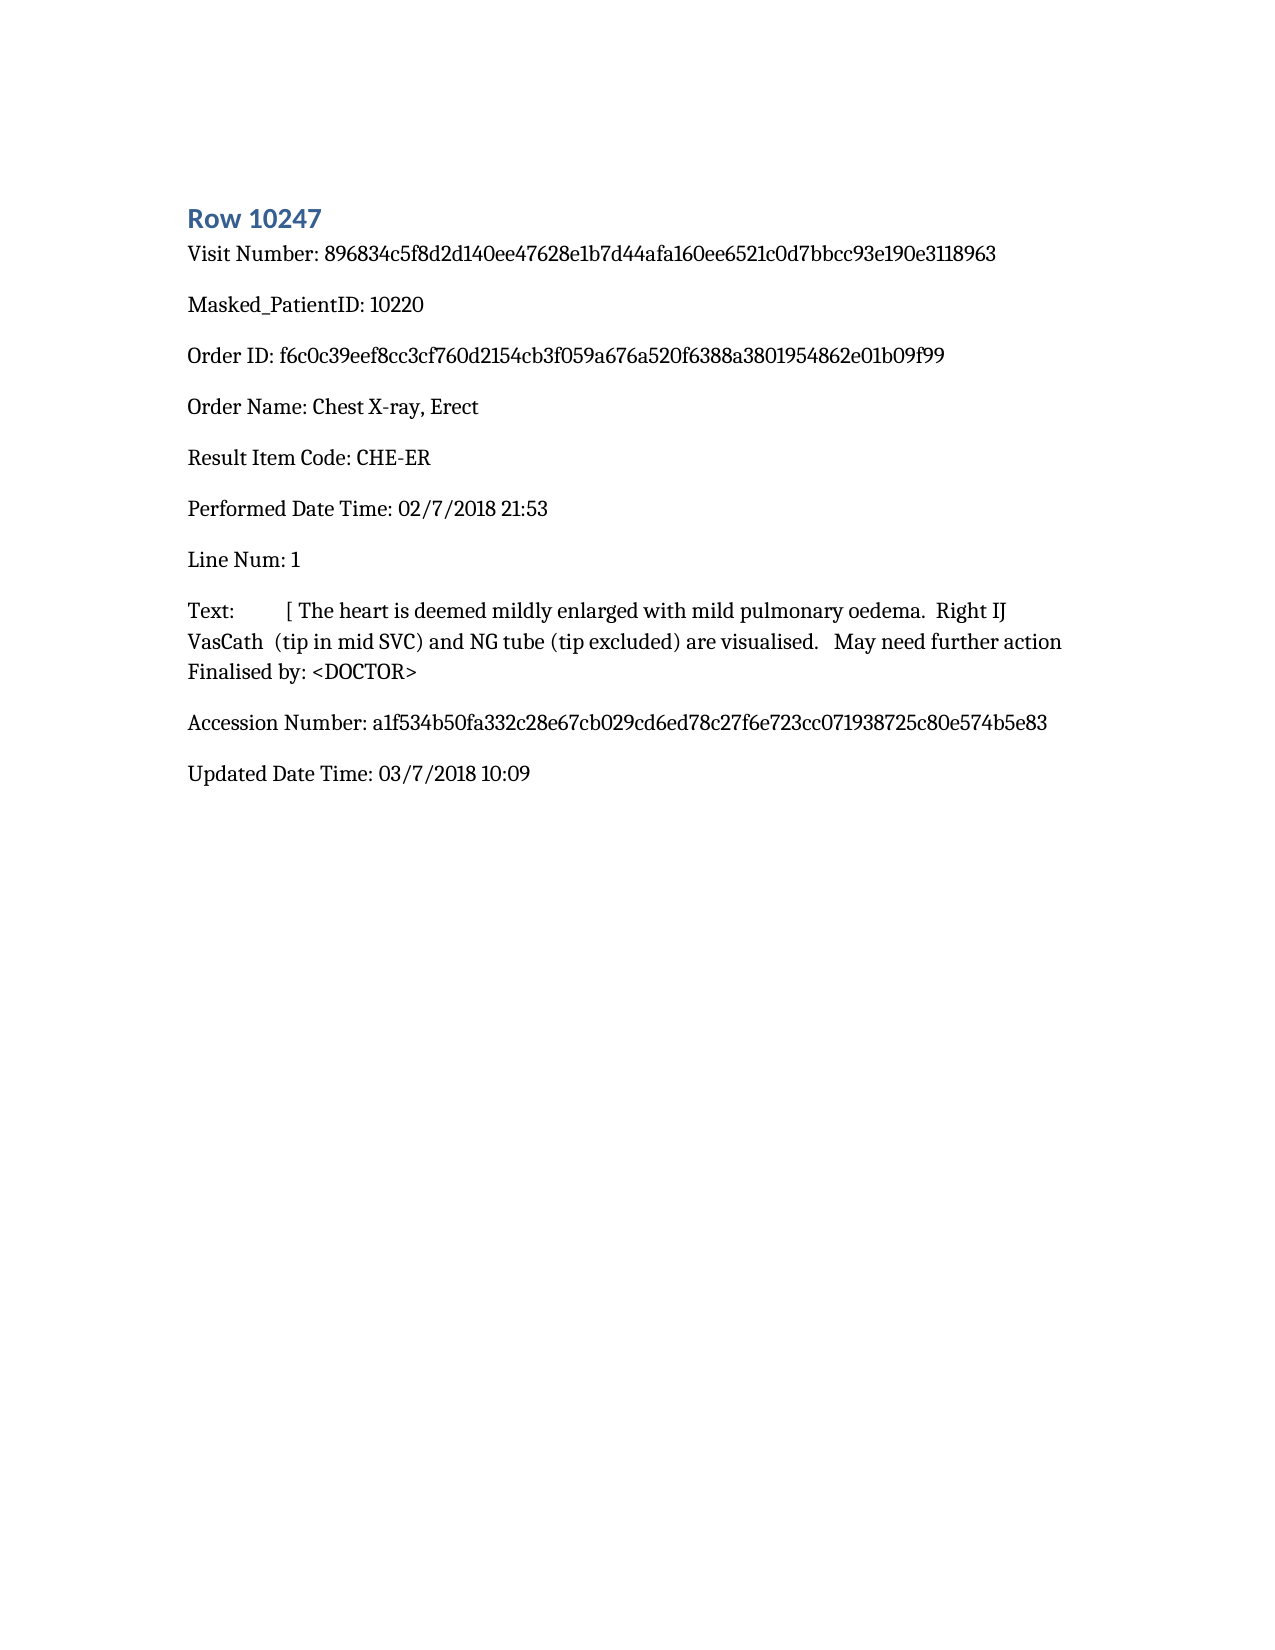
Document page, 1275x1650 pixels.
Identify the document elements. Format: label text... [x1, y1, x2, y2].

text Visit Number: 896834c5f8d2d140ee47628e1b7d44afa160ee6521c0d7bbcc93e190e3118963 [187, 241, 1087, 267]
text Accession Number: a1f534b50fa332c28e67cb029cd6ed78c27f6e723cc071938725c80e574b5e83 [187, 710, 1087, 736]
subtitle Row 10247 [187, 200, 1087, 236]
text Order Name: Chest X-ray, Erect [187, 394, 1087, 420]
text Result Item Code: CHE-ER [187, 445, 1087, 471]
text Performed Date Time: 02/7/2018 21:53 [187, 496, 1087, 522]
text Masked_PatientID: 10220 [187, 292, 1087, 318]
text Order ID: f6c0c39eef8cc3cf760d2154cb3f059a676a520f6388a3801954862e01b09f99 [187, 343, 1087, 369]
text Text: [ The heart is deemed mildly enlarged with mild pulmonary oedema. Right IJ VasCath (tip in mid SVC) and NG tube (tip excluded) are visualised. May need further action Finalised by: <DOCTOR> [187, 598, 1087, 685]
text Updated Date Time: 03/7/2018 10:09 [187, 761, 1087, 787]
text Line Num: 1 [187, 547, 1087, 573]
